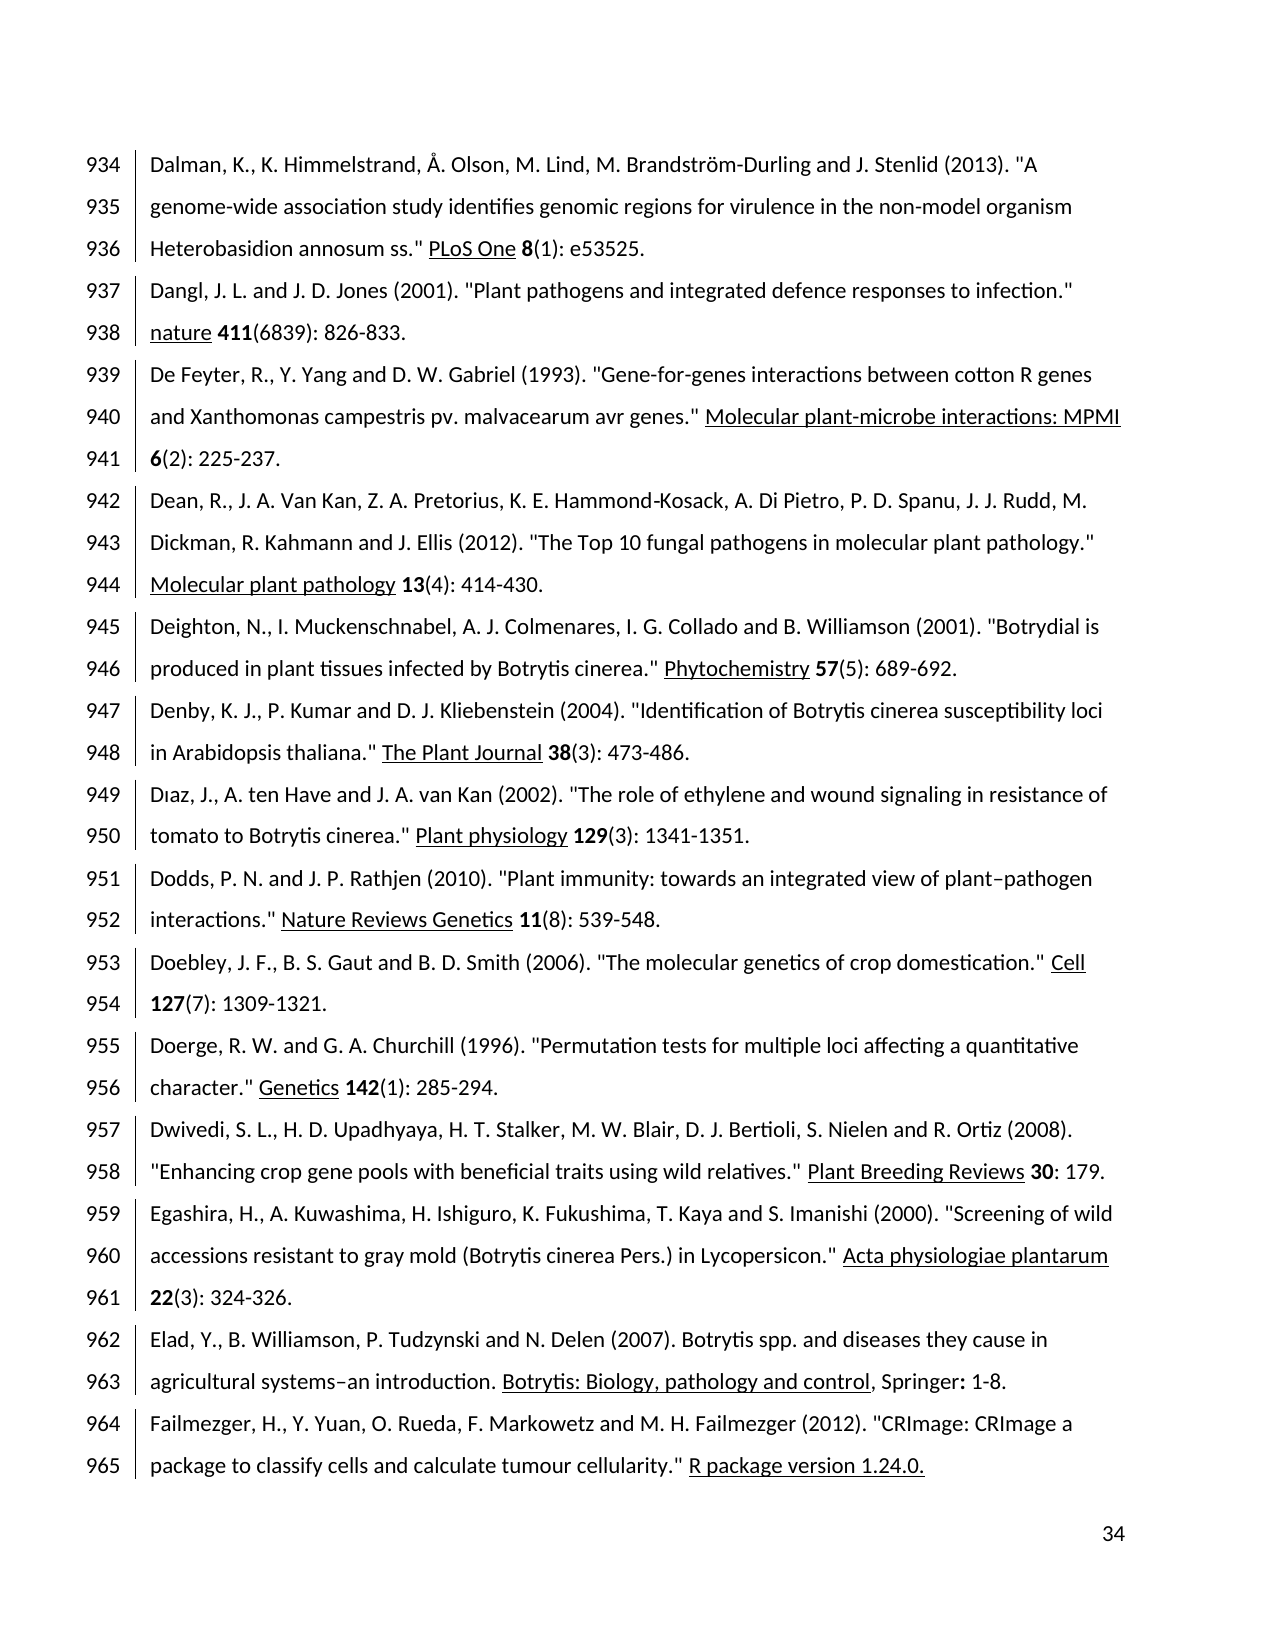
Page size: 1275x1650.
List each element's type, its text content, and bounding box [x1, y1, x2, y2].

text Doerge, R. W. and G. A. Churchill (1996). "Permutation tests for multiple loci affecting a quantitative character." Genetics 142(1): 285-294. [150, 1032, 1125, 1102]
text Dıaz, J., A. ten Have and J. A. van Kan (2002). "The role of ethylene and wound signaling in resistance of tomato to Botrytis cinerea." Plant physiology 129(3): 1341-1351. [150, 780, 1125, 850]
text Dean, R., J. A. Van Kan, Z. A. Pretorius, K. E. Hammond‐Kosack, A. Di Pietro, P. D. Spanu, J. J. Rudd, M. Dickman, R. Kahmann and J. Ellis (2012). "The Top 10 fungal pathogens in molecular plant pathology." Molecular plant pathology 13(4): 414-430. [150, 486, 1125, 598]
text Egashira, H., A. Kuwashima, H. Ishiguro, K. Fukushima, T. Kaya and S. Imanishi (2000). "Screening of wild accessions resistant to gray mold (Botrytis cinerea Pers.) in Lycopersicon." Acta physiologiae plantarum 22(3): 324-326. [150, 1199, 1125, 1311]
text Dalman, K., K. Himmelstrand, Å. Olson, M. Lind, M. Brandström-Durling and J. Stenlid (2013). "A genome-wide association study identifies genomic regions for virulence in the non-model organism Heterobasidion annosum ss." PLoS One 8(1): e53525. [150, 150, 1125, 262]
text Elad, Y., B. Williamson, P. Tudzynski and N. Delen (2007). Botrytis spp. and diseases they cause in agricultural systems–an introduction. Botrytis: Biology, pathology and control, Springer: 1-8. [150, 1325, 1125, 1395]
text Deighton, N., I. Muckenschnabel, A. J. Colmenares, I. G. Collado and B. Williamson (2001). "Botrydial is produced in plant tissues infected by Botrytis cinerea." Phytochemistry 57(5): 689-692. [150, 612, 1125, 682]
text Dwivedi, S. L., H. D. Upadhyaya, H. T. Stalker, M. W. Blair, D. J. Bertioli, S. Nielen and R. Ortiz (2008). "Enhancing crop gene pools with beneficial traits using wild relatives." Plant Breeding Reviews 30: 179. [150, 1116, 1125, 1186]
text Dodds, P. N. and J. P. Rathjen (2010). "Plant immunity: towards an integrated view of plant–pathogen interactions." Nature Reviews Genetics 11(8): 539-548. [150, 864, 1125, 934]
text Failmezger, H., Y. Yuan, O. Rueda, F. Markowetz and M. H. Failmezger (2012). "CRImage: CRImage a package to classify cells and calculate tumour cellularity." R package version 1.24.0. [150, 1409, 1125, 1479]
text Doebley, J. F., B. S. Gaut and B. D. Smith (2006). "The molecular genetics of crop domestication." Cell 127(7): 1309-1321. [150, 948, 1125, 1018]
text Dangl, J. L. and J. D. Jones (2001). "Plant pathogens and integrated defence responses to infection." nature 411(6839): 826-833. [150, 276, 1125, 346]
text Denby, K. J., P. Kumar and D. J. Kliebenstein (2004). "Identification of Botrytis cinerea susceptibility loci in Arabidopsis thaliana." The Plant Journal 38(3): 473-486. [150, 696, 1125, 766]
text De Feyter, R., Y. Yang and D. W. Gabriel (1993). "Gene-for-genes interactions between cotton R genes and Xanthomonas campestris pv. malvacearum avr genes." Molecular plant-microbe interactions: MPMI 6(2): 225-237. [150, 360, 1125, 472]
